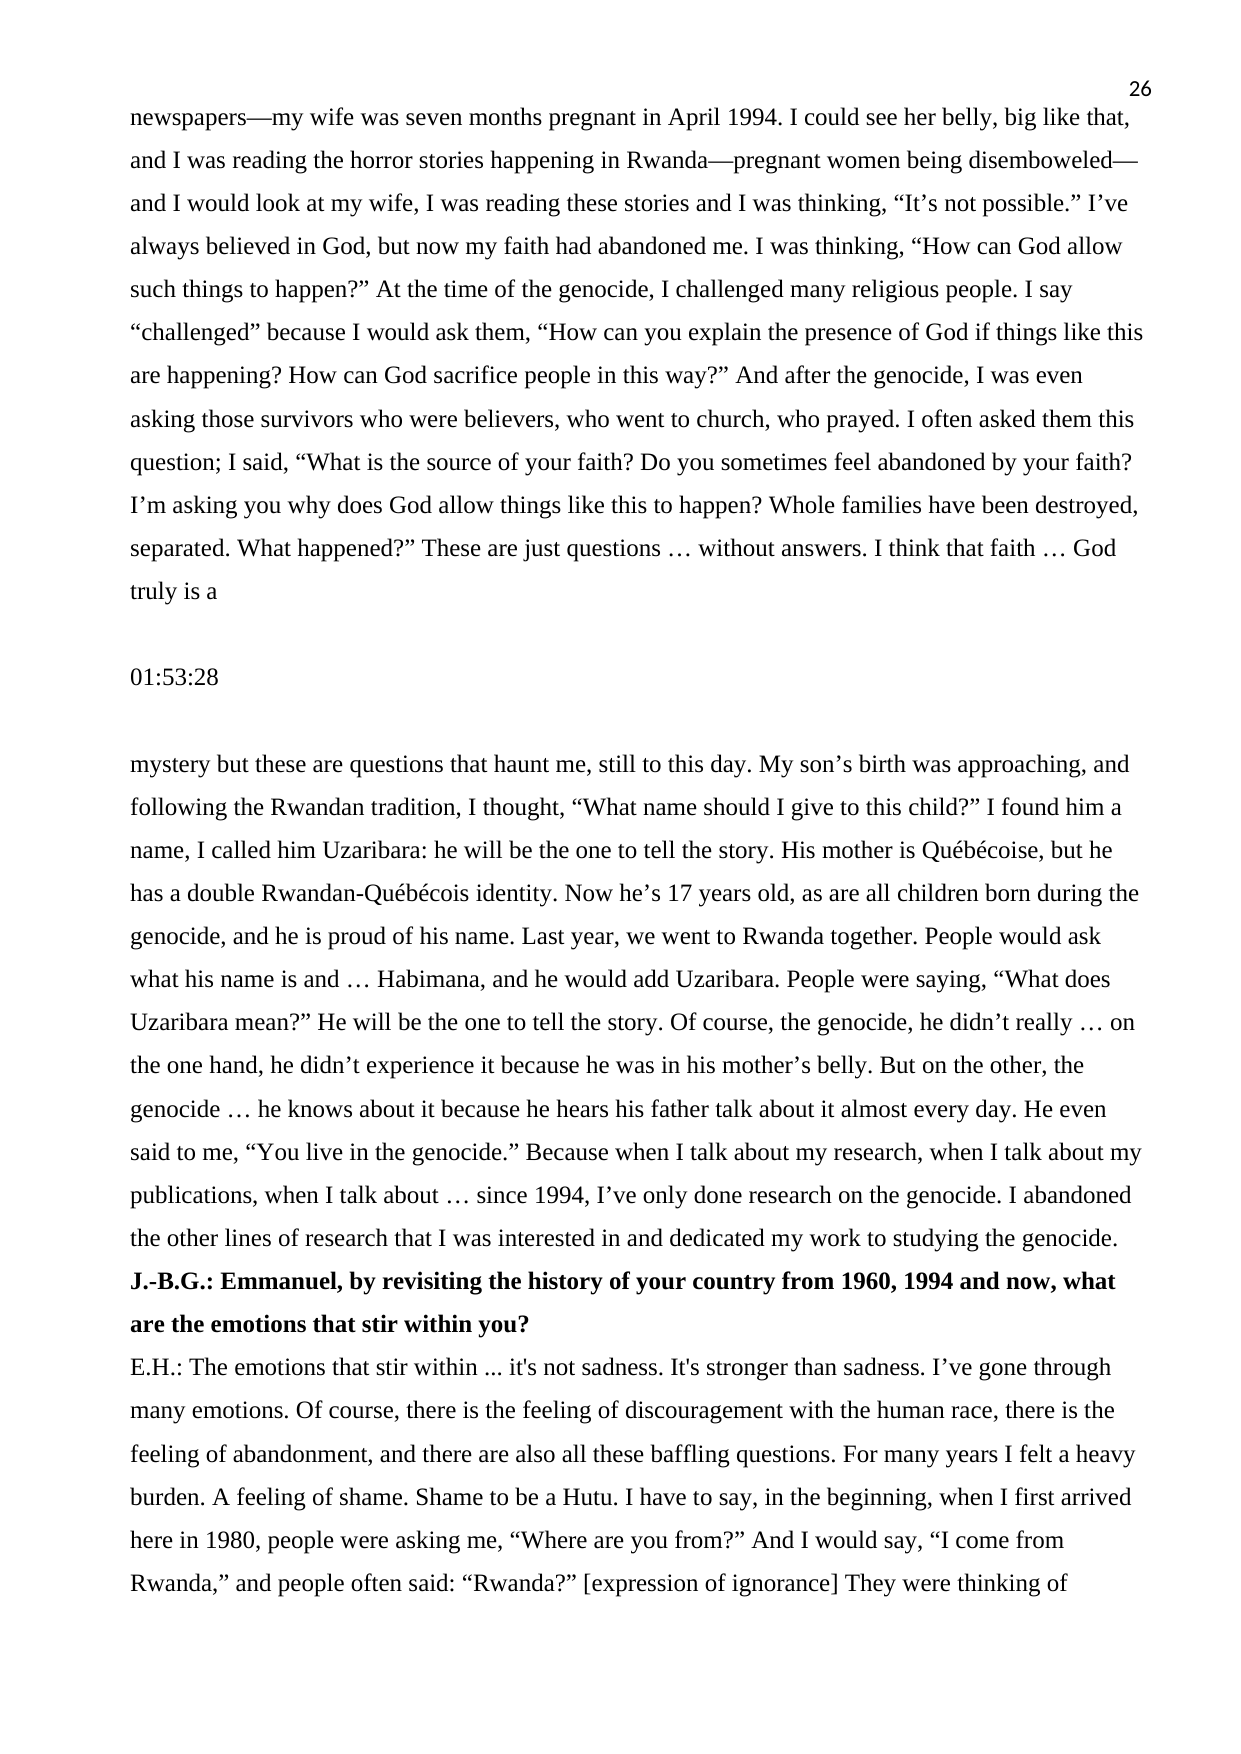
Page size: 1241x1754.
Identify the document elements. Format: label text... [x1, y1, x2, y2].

text mystery but these are questions that haunt me, still to this day. My son’s birth was approaching, and following the Rwandan tradition, I thought, “What name should I give to this child?” I found him a name, I called him Uzaribara: he will be the one to tell the story. His mother is Québécoise, but he has a double Rwandan-Québécois identity. Now he’s 17 years old, as are all children born during the genocide, and he is proud of his name. Last year, we went to Rwanda together. People would ask what his name is and … Habimana, and he would add Uzaribara. People were saying, “What does Uzaribara mean?” He will be the one to tell the story. Of course, the genocide, he didn’t really … on the one hand, he didn’t experience it because he was in his mother’s belly. But on the other, the genocide … he knows about it because he hears his father talk about it almost every day. He even said to me, “You live in the genocide.” Because when I talk about my research, when I talk about my publications, when I talk about … since 1994, I’ve only done research on the genocide. I abandoned the other lines of research that I was interested in and dedicated my work to studying the genocide. [130, 749, 1152, 1252]
text J.-B.G.: Emmanuel, by revisiting the history of your country from 1960, 1994 and now, what are the emotions that stir within you? [130, 1266, 1152, 1338]
text 01:53:28 [130, 662, 1152, 691]
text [130, 102, 1152, 605]
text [130, 1352, 1152, 1597]
